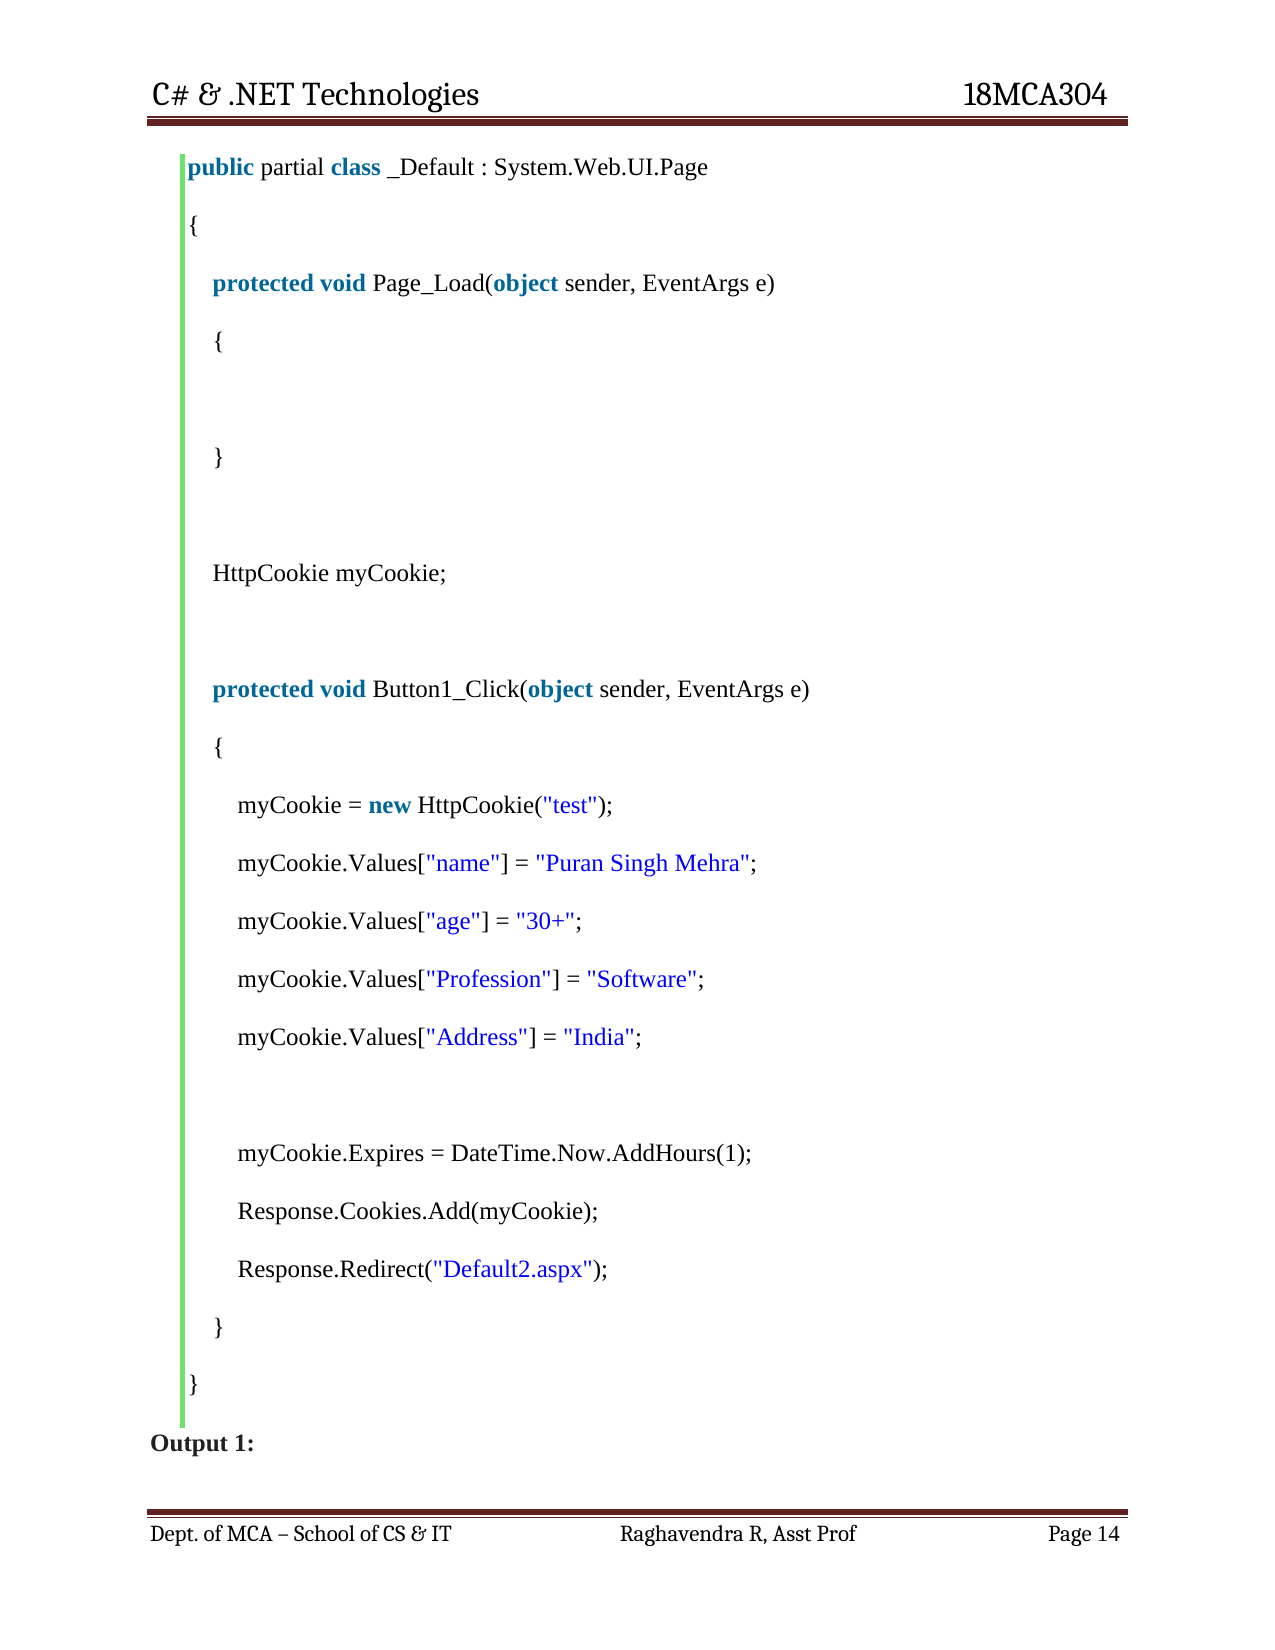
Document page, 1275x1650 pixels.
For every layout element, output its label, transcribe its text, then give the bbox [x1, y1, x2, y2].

subtitle Output 1: [150, 1428, 1212, 1457]
text myCookie.Values["age"] = "30+"; [237, 906, 1212, 935]
text Response.Redirect("Default2.aspx"); [237, 1254, 1212, 1283]
text Response.Cookies.Add(myCookie); [237, 1196, 1212, 1224]
text myCookie.Values["name"] = "Puran Singh Mehra"; [237, 848, 1212, 877]
text } [187, 1369, 1212, 1398]
text myCookie.Values["Address"] = "India"; [237, 1022, 1212, 1051]
text } [212, 442, 1212, 471]
text protected void Page_Load(object sender, EventArgs e) [212, 268, 1212, 297]
text public partial class _Default : System.Web.UI.Page [187, 152, 1212, 181]
text myCookie.Values["Profession"] = "Software"; [237, 964, 1212, 992]
text myCookie = new HttpCookie("test"); [237, 790, 1212, 819]
text { [212, 732, 1212, 761]
text myCookie.Expires = DateTime.Now.AddHours(1); [237, 1138, 1212, 1166]
text protected void Button1_Click(object sender, EventArgs e) [212, 674, 1212, 703]
text { [187, 210, 1212, 239]
text HttpCookie myCookie; [212, 558, 1212, 587]
text } [212, 1312, 1212, 1340]
text { [212, 326, 1212, 355]
